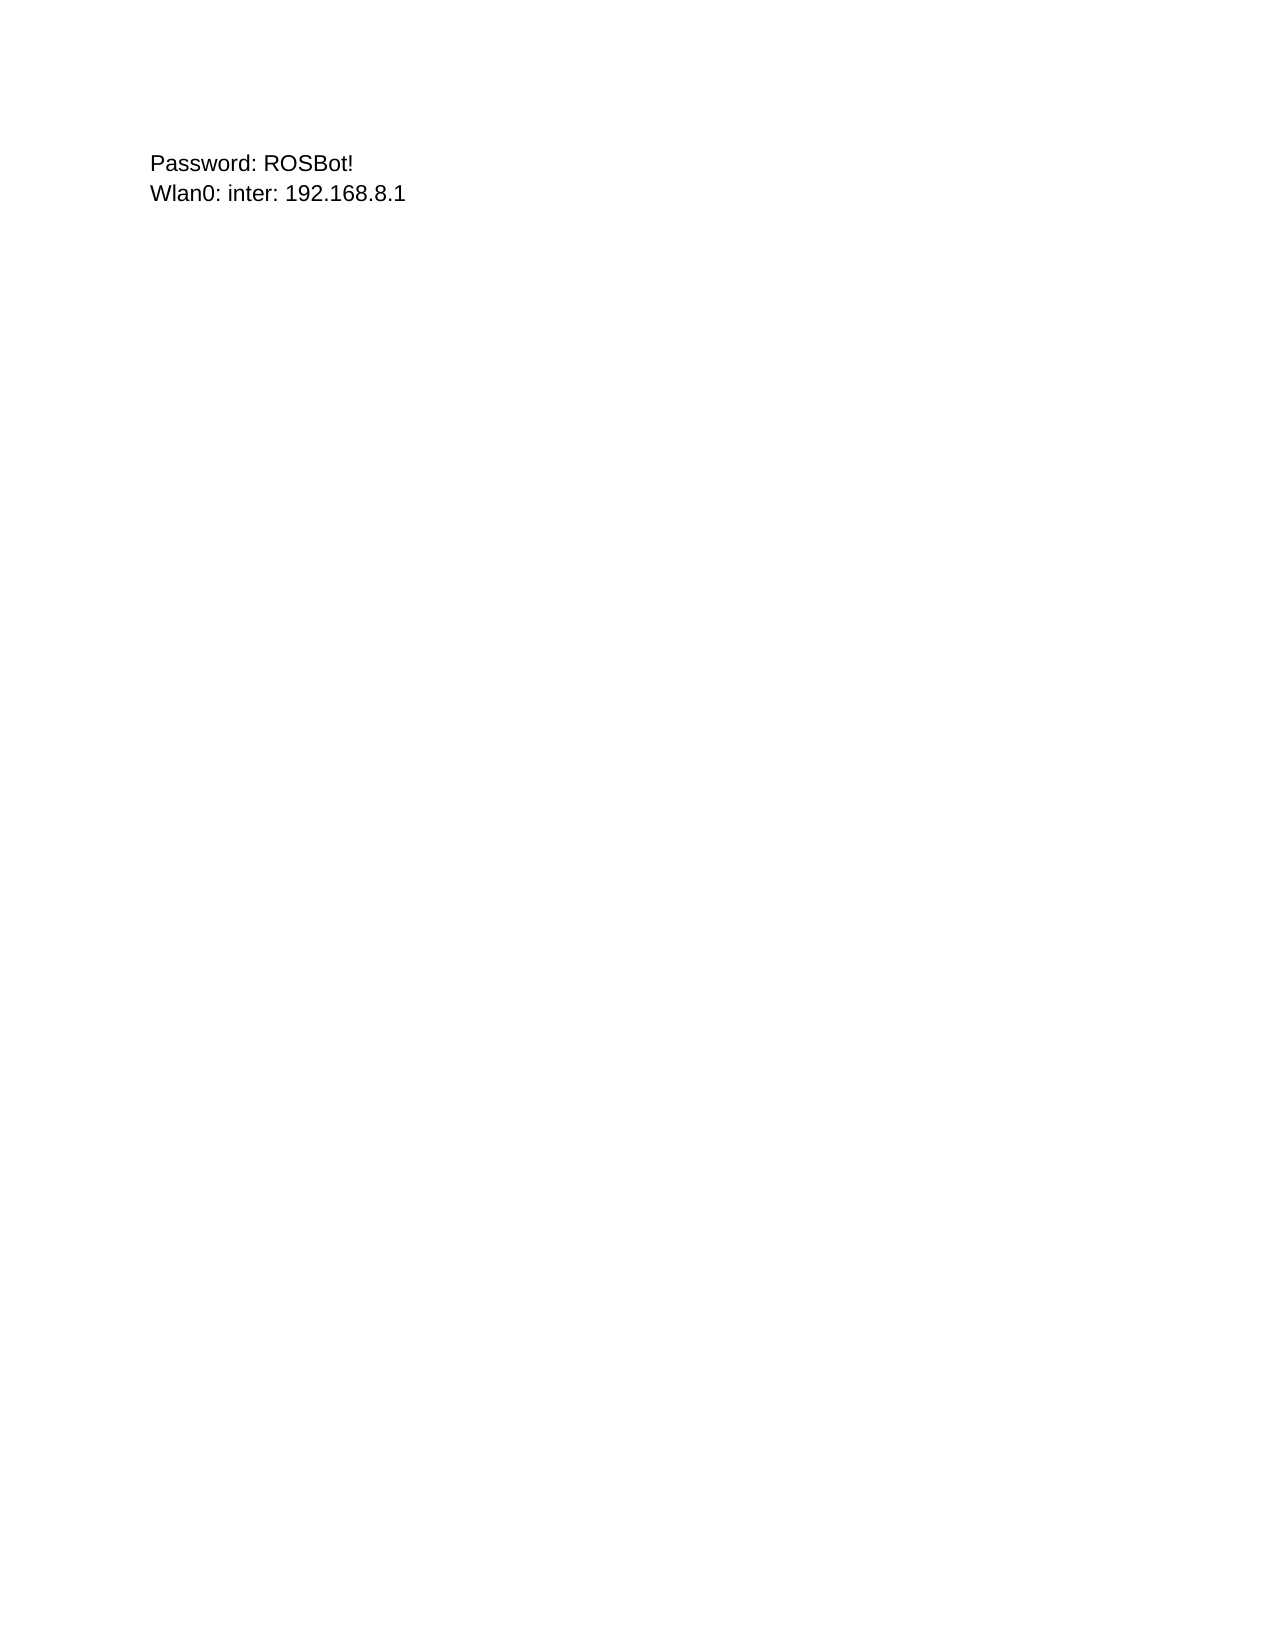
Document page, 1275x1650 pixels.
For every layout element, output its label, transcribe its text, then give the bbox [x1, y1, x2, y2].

text Wlan0: inter: 192.168.8.1 [150, 180, 1125, 207]
text Password: ROSBot! [150, 150, 1125, 176]
